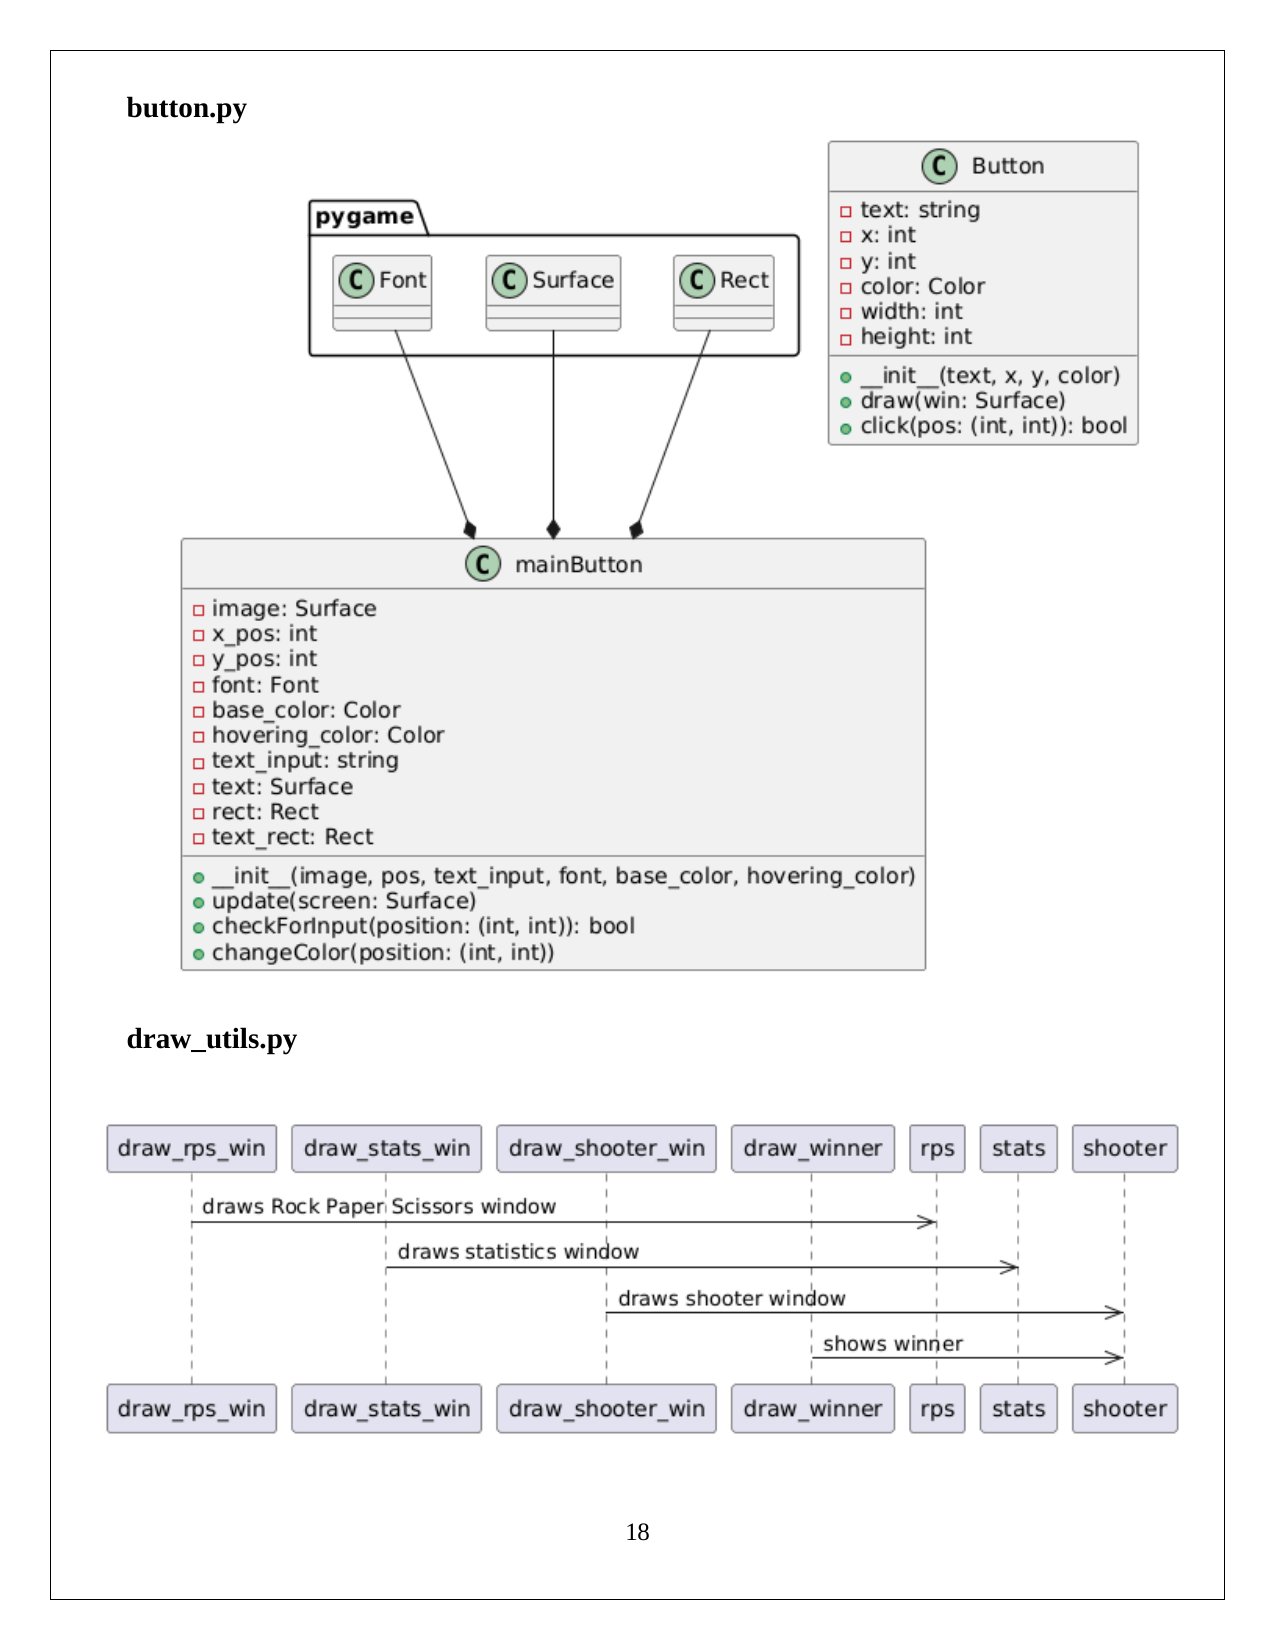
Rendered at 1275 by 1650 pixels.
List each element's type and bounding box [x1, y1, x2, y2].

picture [171, 130, 1147, 979]
picture [99, 1117, 1185, 1440]
